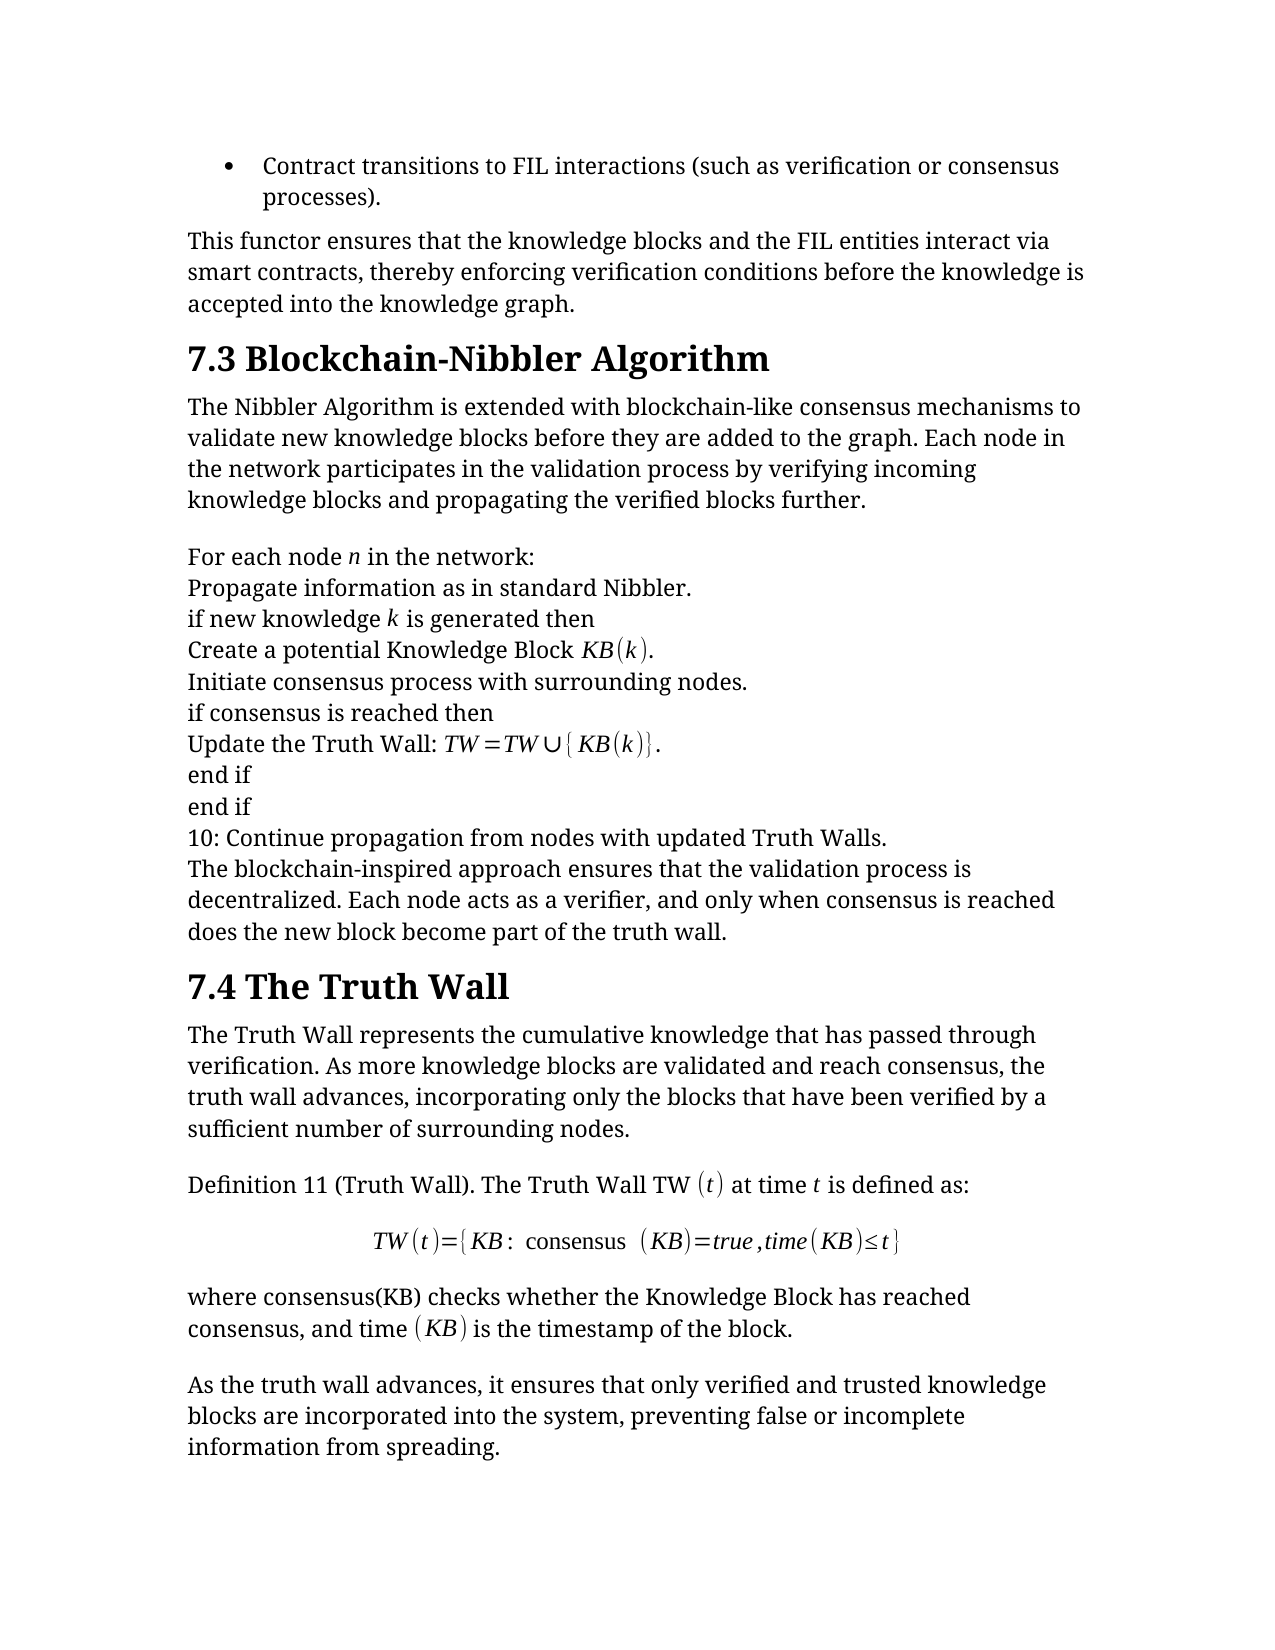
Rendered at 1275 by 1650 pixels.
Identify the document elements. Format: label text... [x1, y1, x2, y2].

text The Nibbler Algorithm is extended with blockchain-like consensus mechanisms to validate new knowledge blocks before they are added to the graph. Each node in the network participates in the validation process by verifying incoming knowledge blocks and propagating the verified blocks further. [187, 391, 1087, 516]
text This functor ensures that the knowledge blocks and the FIL entities interact via smart contracts, thereby enforcing verification conditions before the knowledge is accepted into the knowledge graph. [187, 225, 1087, 319]
text The Truth Wall represents the cumulative knowledge that has passed through verification. As more knowledge blocks are validated and reach consensus, the truth wall advances, incorporating only the blocks that have been verified by a sufficient number of surrounding nodes. [187, 1019, 1087, 1144]
list Contract transitions to FIL interactions (such as verification or consensus processes). [225, 150, 1087, 212]
text As the truth wall advances, it ensures that only verified and trusted knowledge blocks are incorporated into the system, preventing false or incomplete information from spreading. [187, 1369, 1087, 1462]
text Definition 11 (Truth Wall). The Truth Wall TW at time is defined as: [187, 1169, 1087, 1200]
text 7.3 Blockchain-Nibbler Algorithm [187, 344, 1087, 378]
text where consensus(KB) checks whether the Knowledge Block has reached consensus, and time is the timestamp of the block. [187, 1281, 1087, 1344]
text For each node in the network: Propagate information as in standard Nibbler. if new knowledge is generated then Create a potential Knowledge Block . Initiate consensus process with surrounding nodes. if consensus is reached then Update the Truth Wall: . end if end if 10: Continue propagation from nodes with updated Truth Walls. The blockchain-inspired approach ensures that the validation process is decentralized. Each node acts as a verifier, and only when consensus is reached does the new block become part of the truth wall. [187, 541, 1087, 947]
text 7.4 The Truth Wall [187, 972, 1087, 1006]
